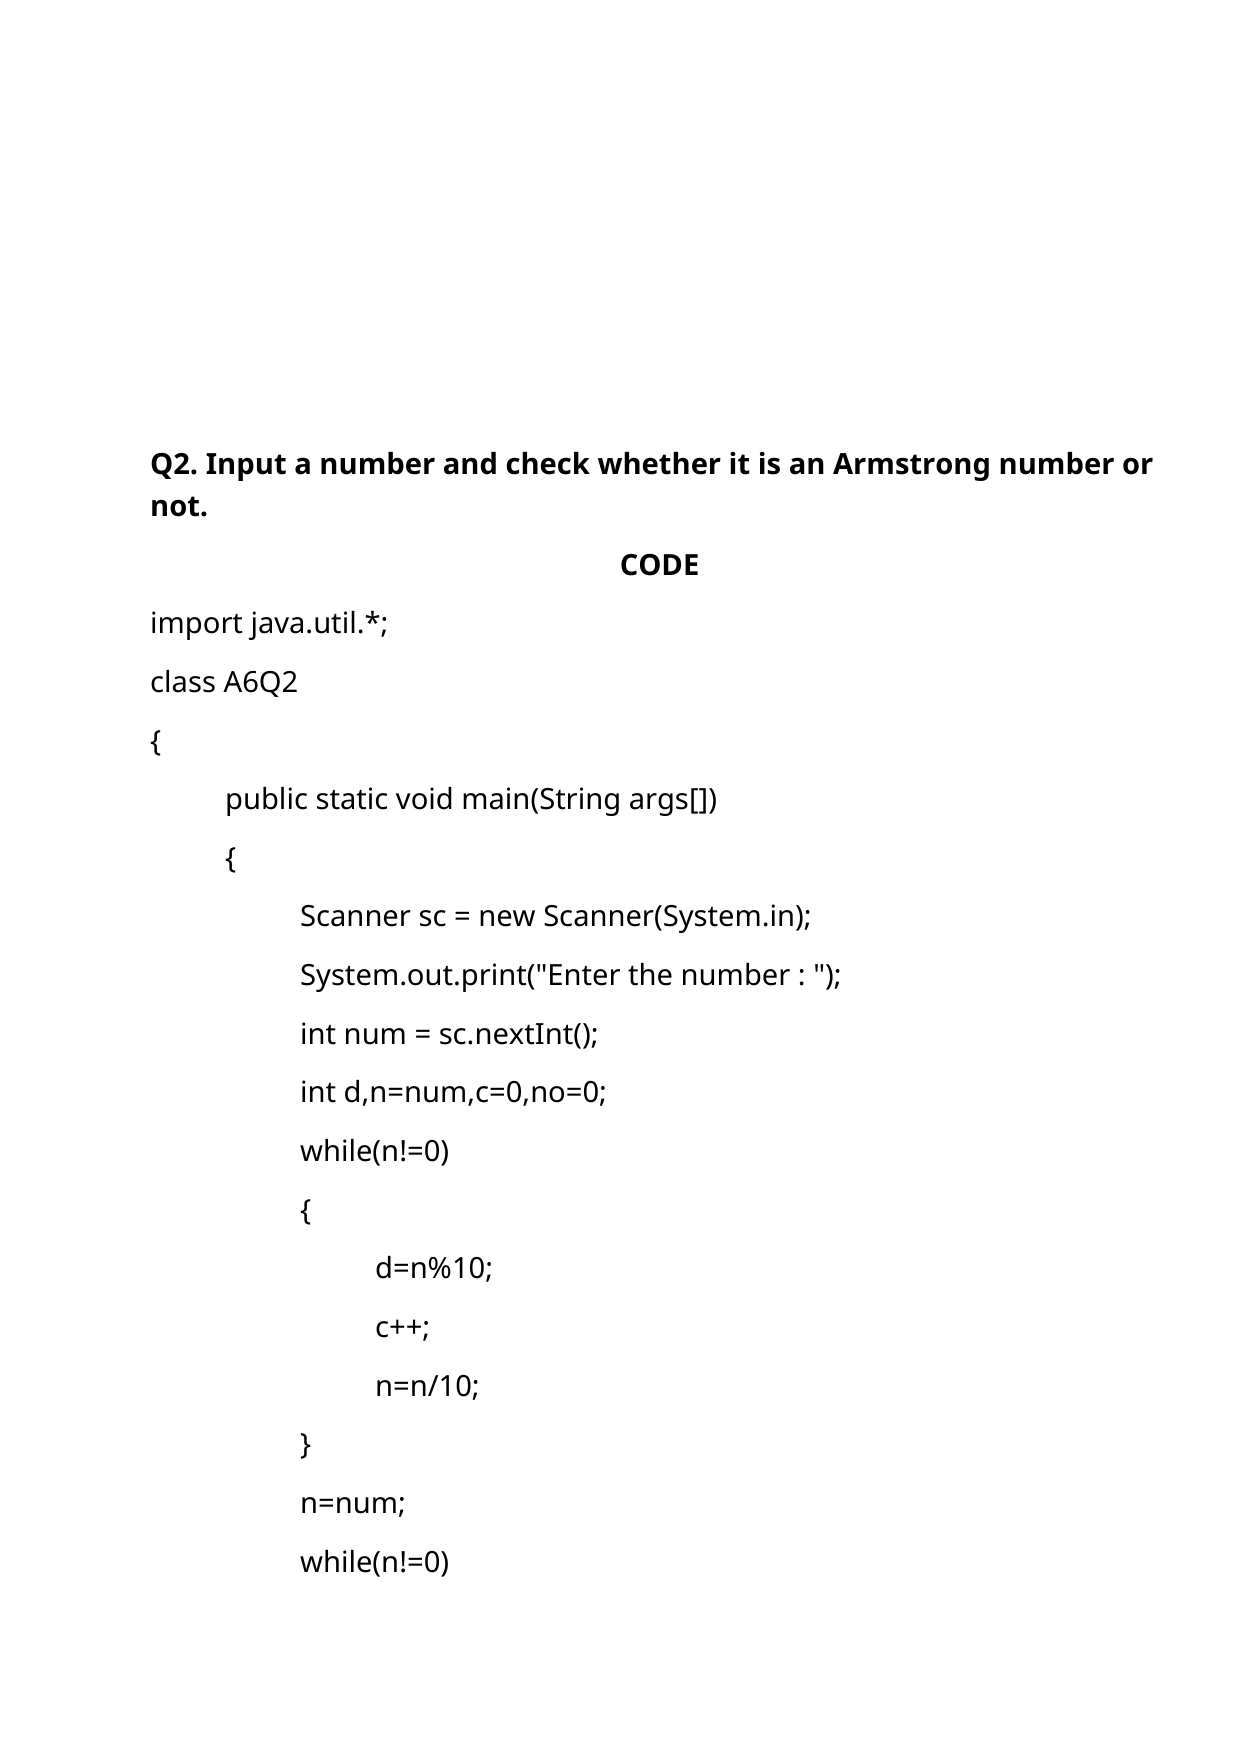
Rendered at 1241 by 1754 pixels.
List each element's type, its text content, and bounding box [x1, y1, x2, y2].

text int num = sc.nextInt(); [150, 1013, 1090, 1053]
text class A6Q2 [150, 661, 1090, 701]
text while(n!=0) [150, 1130, 1090, 1170]
text while(n!=0) [150, 1541, 1090, 1581]
text { [150, 720, 1090, 759]
text } [150, 1423, 1090, 1463]
text n=n/10; [150, 1365, 1090, 1404]
text CODE [165, 544, 1154, 583]
text System.out.print("Enter the number : "); [150, 954, 1090, 994]
text int d,n=num,c=0,no=0; [150, 1072, 1090, 1111]
text Q2. Input a number and check whether it is an Armstrong number or not. [150, 443, 1154, 525]
text d=n%10; [150, 1248, 1090, 1287]
text { [150, 1189, 1090, 1229]
text c++; [150, 1306, 1090, 1346]
text public static void main(String args[]) [150, 778, 1090, 818]
text { [150, 837, 1090, 877]
text n=num; [150, 1482, 1090, 1522]
text Scanner sc = new Scanner(System.in); [150, 896, 1090, 935]
text import java.util.*; [150, 602, 1090, 642]
